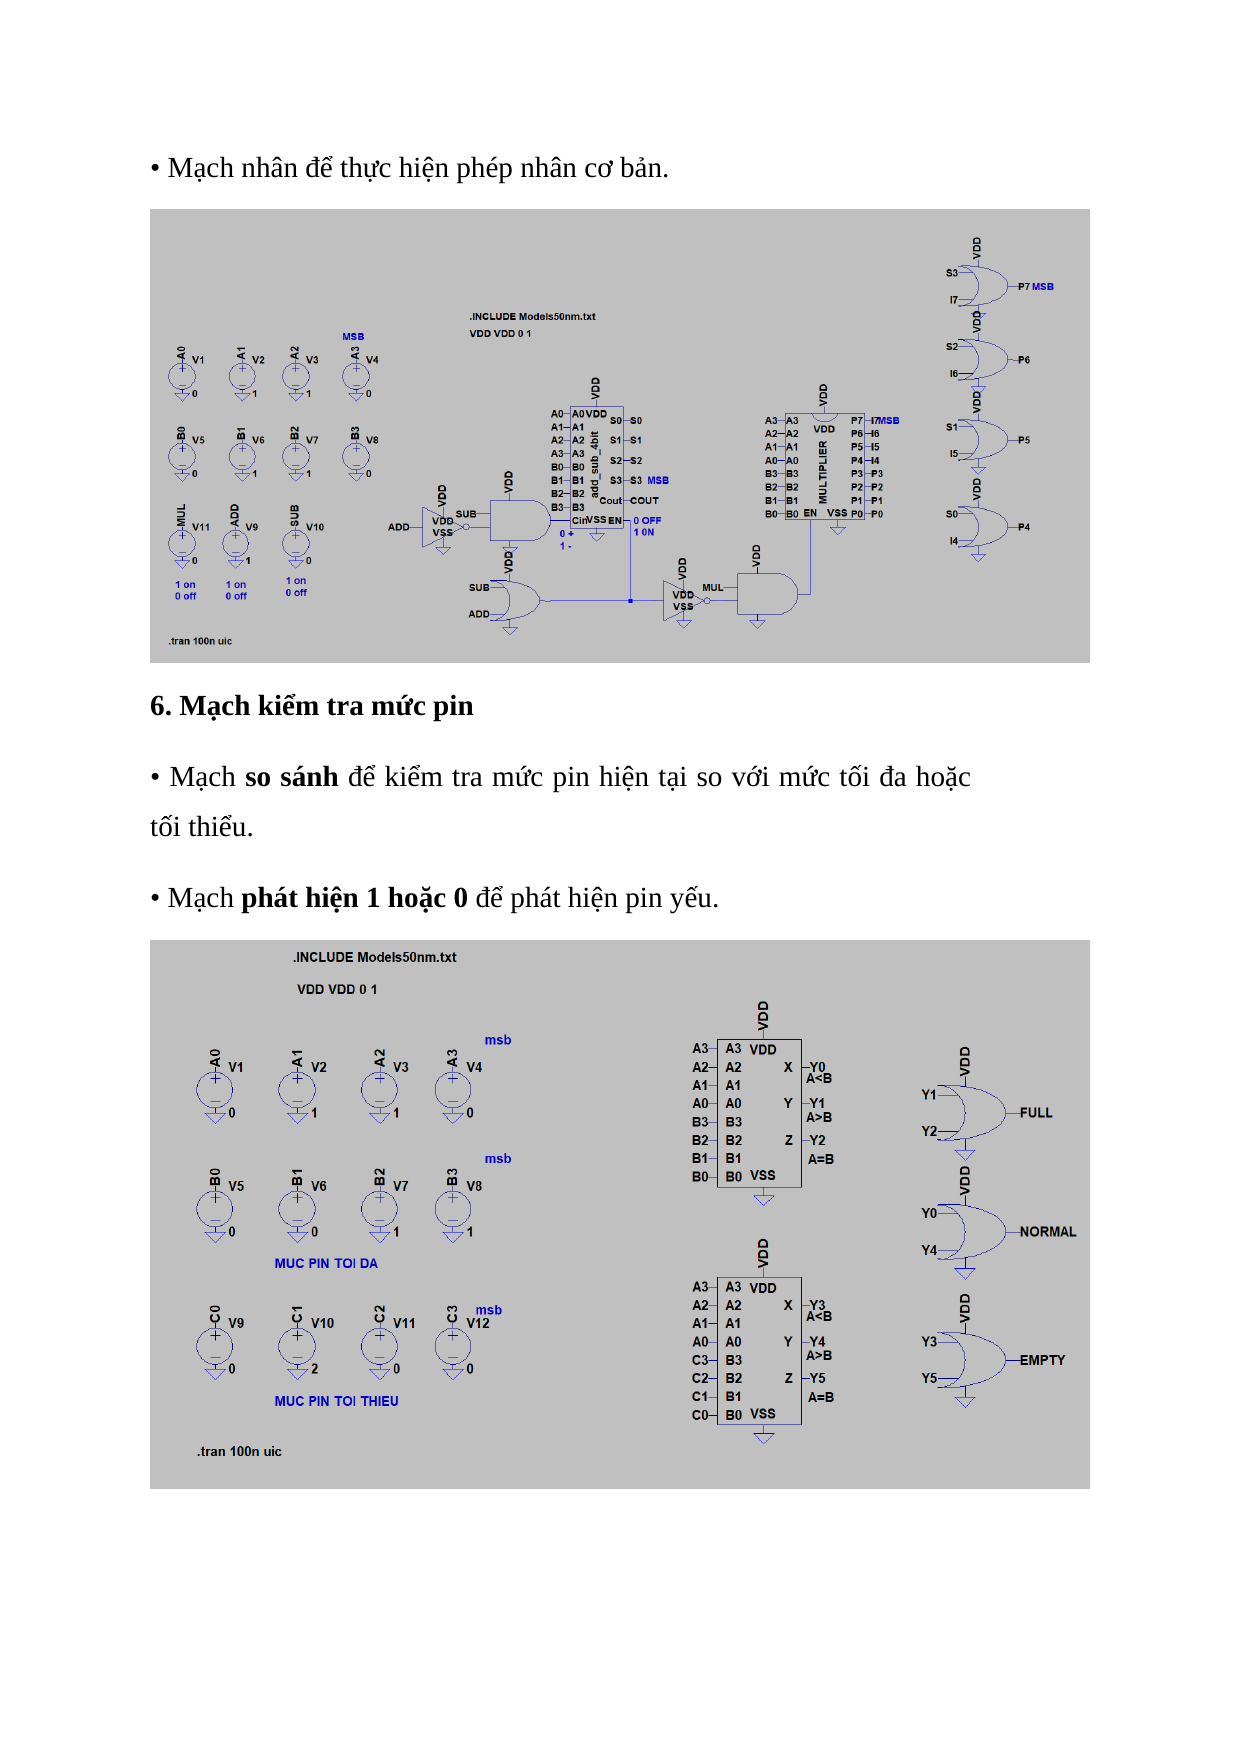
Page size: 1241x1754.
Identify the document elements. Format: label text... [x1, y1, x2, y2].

text • Mạch nhân để thực hiện phép nhân cơ bản. [150, 150, 1090, 183]
text 6. Mạch kiểm tra mức pin [150, 688, 972, 721]
picture [150, 940, 1091, 1489]
text • Mạch so sánh để kiểm tra mức pin hiện tại so với mức tối đa hoặc tối thiểu. [150, 759, 972, 843]
picture [150, 209, 1091, 663]
text • Mạch phát hiện 1 hoặc 0 để phát hiện pin yếu. [150, 881, 1090, 914]
